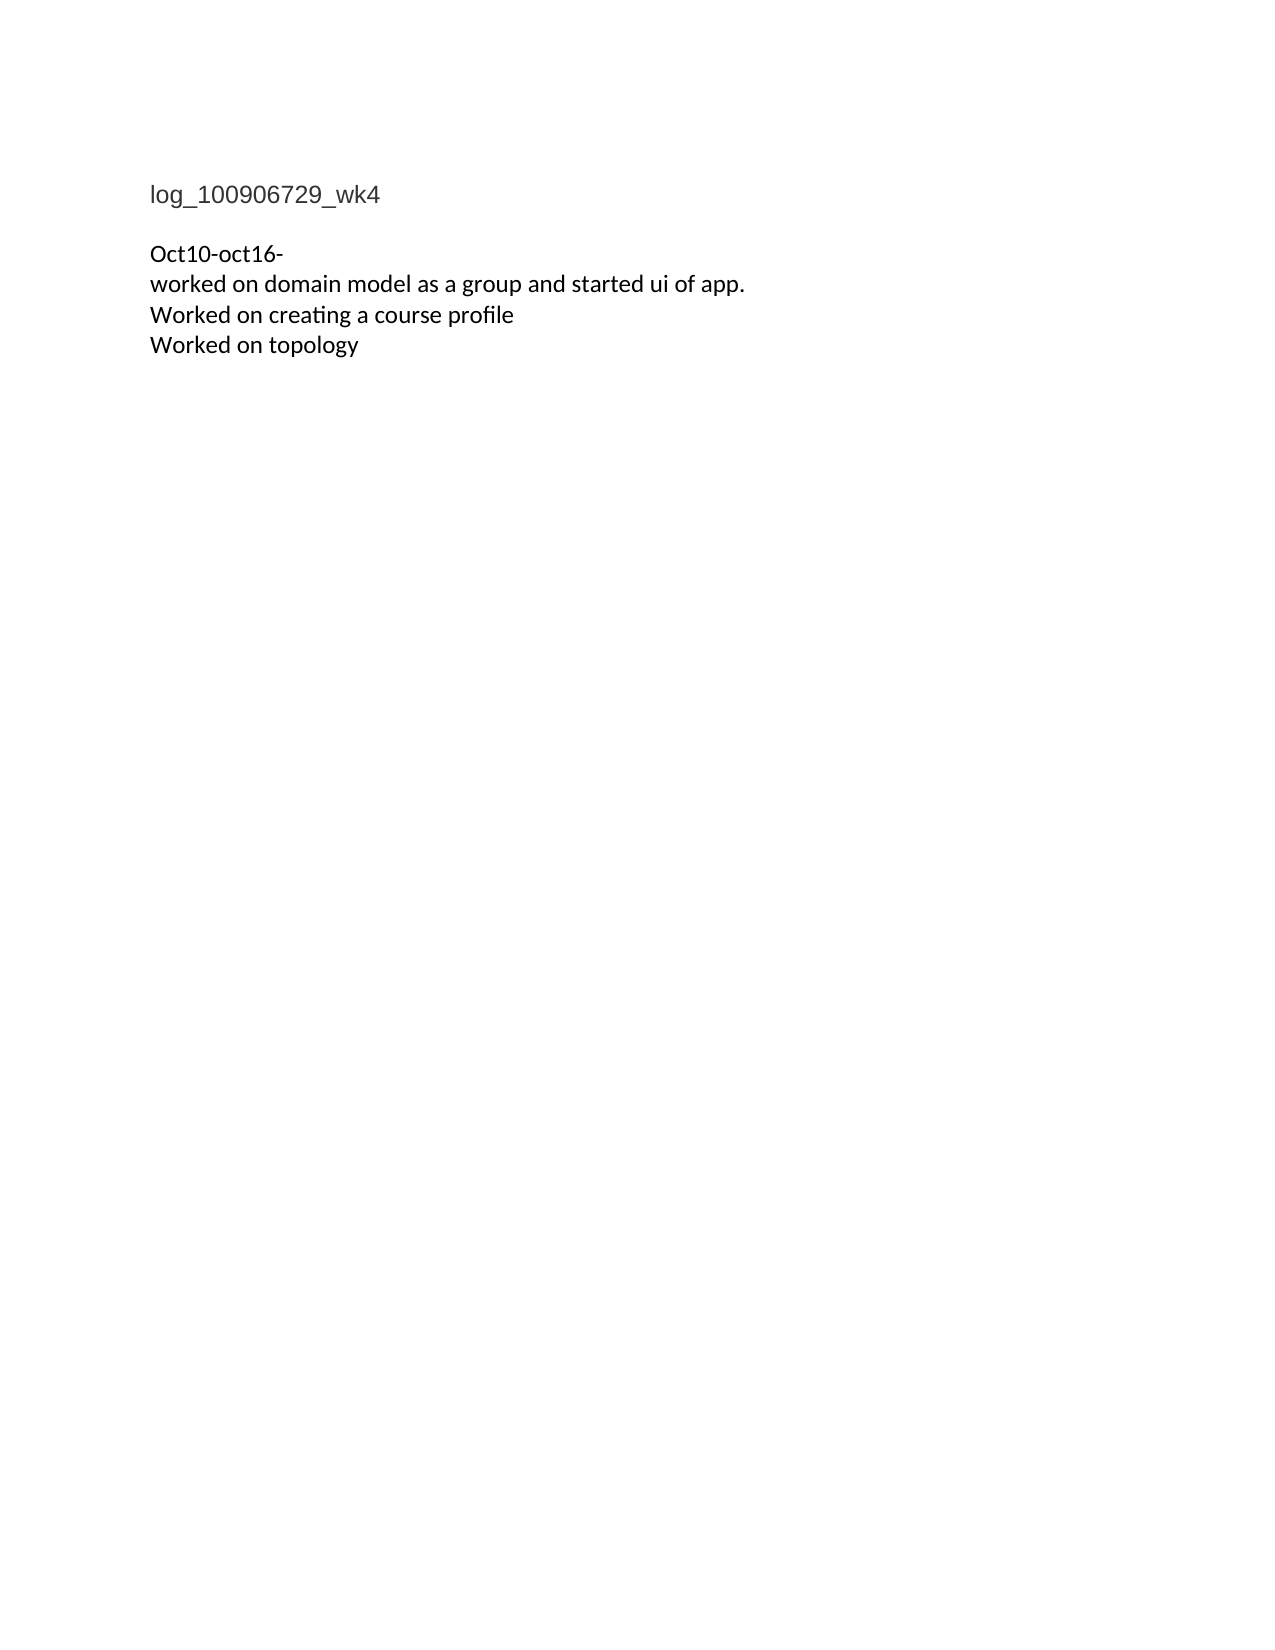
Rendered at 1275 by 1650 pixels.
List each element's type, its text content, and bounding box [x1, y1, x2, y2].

text worked on domain model as a group and started ui of app. [150, 268, 1125, 299]
text Worked on creating a course profile [150, 299, 1125, 329]
text Worked on topology [150, 329, 1125, 360]
text Oct10-oct16- [150, 238, 1125, 268]
text log_100906729_wk4 [150, 181, 1125, 209]
